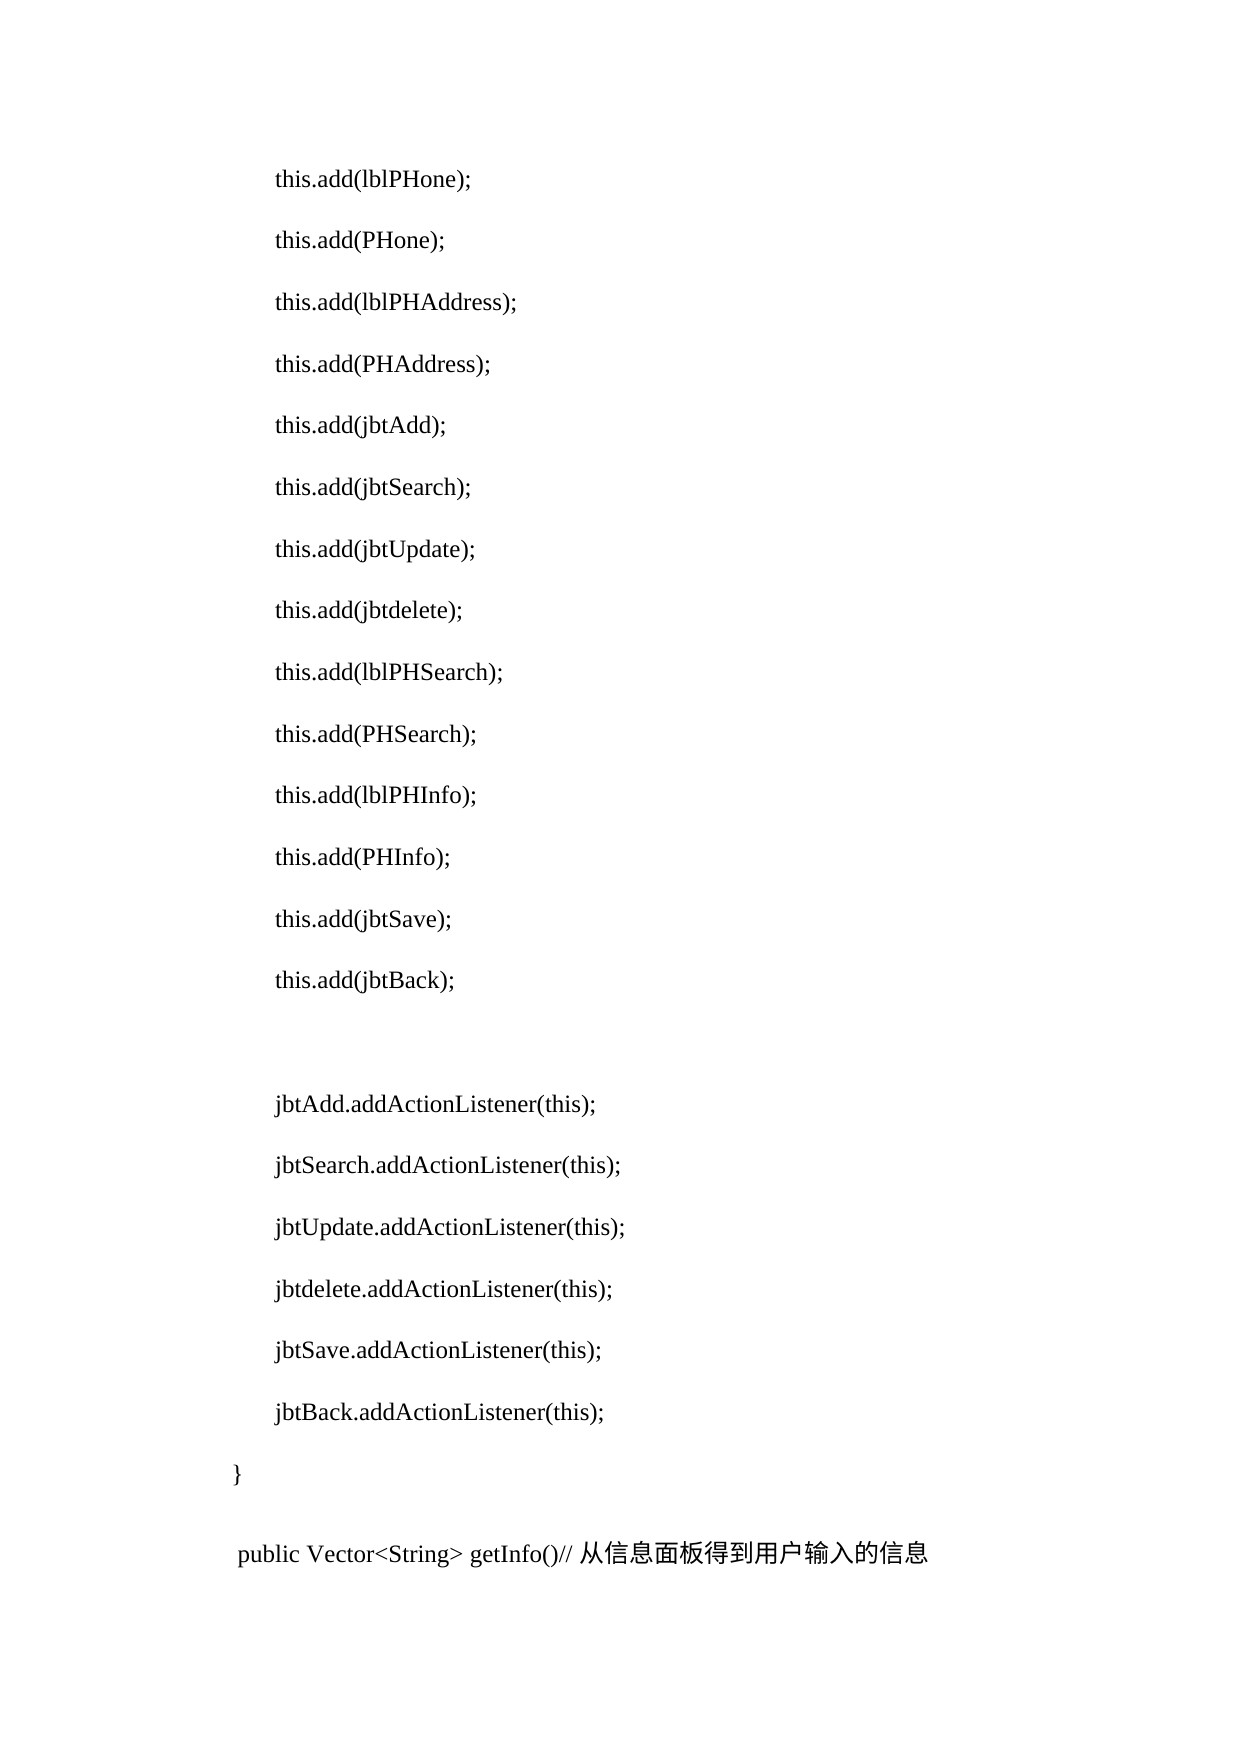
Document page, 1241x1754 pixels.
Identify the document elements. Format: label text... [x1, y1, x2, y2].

text this.add(jbtSave); [187, 902, 1053, 934]
text jbtSearch.addActionListener(this); [187, 1149, 1053, 1181]
text jbtSave.addActionListener(this); [187, 1334, 1053, 1366]
text this.add(lblPHInfo); [187, 779, 1053, 811]
text this.add(PHAddress); [187, 347, 1053, 379]
text this.add(lblPHone); [187, 162, 1053, 194]
text this.add(PHone); [187, 224, 1053, 256]
text jbtBack.addActionListener(this); [187, 1395, 1053, 1428]
text this.add(lblPHAddress); [187, 285, 1053, 318]
text this.add(jbtdelete); [187, 594, 1053, 626]
text this.add(PHSearch); [187, 717, 1053, 749]
text public Vector<String> getInfo()// 从信息面板得到用户输入的信息 [187, 1519, 1053, 1584]
text this.add(jbtSearch); [187, 470, 1053, 503]
text this.add(lblPHSearch); [187, 655, 1053, 688]
text jbtAdd.addActionListener(this); [187, 1087, 1053, 1119]
text this.add(jbtBack); [187, 964, 1053, 996]
text this.add(jbtAdd); [187, 409, 1053, 441]
text jbtdelete.addActionListener(this); [187, 1272, 1053, 1304]
text this.add(jbtUpdate); [187, 532, 1053, 564]
text jbtUpdate.addActionListener(this); [187, 1210, 1053, 1243]
text } [187, 1457, 1053, 1489]
text this.add(PHInfo); [187, 840, 1053, 873]
